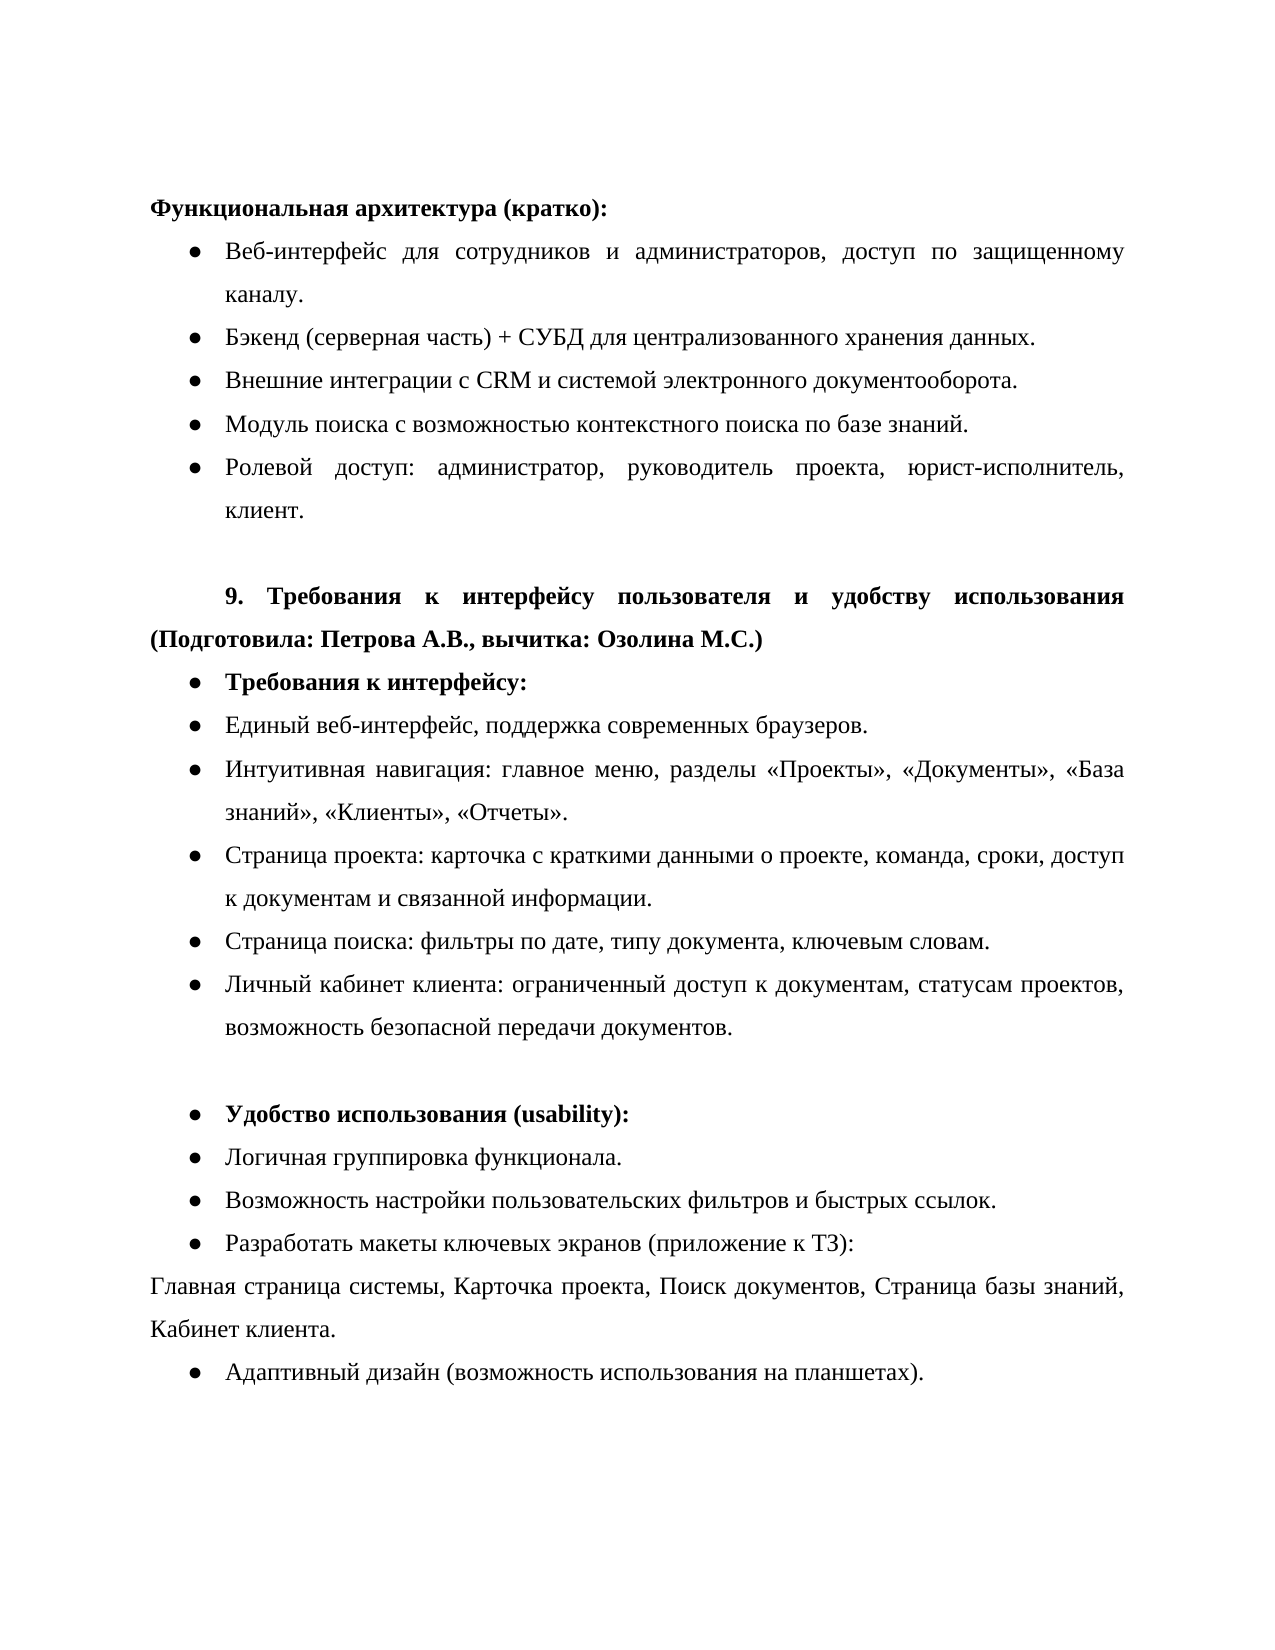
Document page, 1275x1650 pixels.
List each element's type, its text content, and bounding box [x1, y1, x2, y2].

list Страница проекта: карточка с краткими данными о проекте, команда, сроки, доступ к документам и связанной информации. [187, 840, 1125, 912]
list Возможность настройки пользовательских фильтров и быстрых ссылок. [187, 1185, 1125, 1214]
list Внешние интеграции с CRM и системой электронного документооборота. [187, 366, 1125, 394]
list Удобство использования (usability): [187, 1099, 1125, 1127]
list Разработать макеты ключевых экранов (приложение к ТЗ): [187, 1228, 1125, 1257]
list Адаптивный дизайн (возможность использования на планшетах). [187, 1357, 1125, 1386]
list Единый веб-интерфейс, поддержка современных браузеров. [187, 711, 1125, 739]
list Бэкенд (серверная часть) + СУБД для централизованного хранения данных. [187, 322, 1125, 351]
list Логичная группировка функционала. [187, 1142, 1125, 1171]
list Модуль поиска с возможностью контекстного поиска по базе знаний. [187, 409, 1125, 437]
list Интуитивная навигация: главное меню, разделы «Проекты», «Документы», «База знаний», «Клиенты», «Отчеты». [187, 754, 1125, 826]
text 9. Требования к интерфейсу пользователя и удобству использования (Подготовила: Петрова А.В., вычитка: Озолина М.С.) [150, 581, 1125, 653]
list Требования к интерфейсу: [187, 667, 1125, 696]
list Ролевой доступ: администратор, руководитель проекта, юрист-исполнитель, клиент. [187, 452, 1125, 524]
text Функциональная архитектура (кратко): [150, 193, 1125, 222]
list Страница поиска: фильтры по дате, типу документа, ключевым словам. [187, 926, 1125, 955]
list Личный кабинет клиента: ограниченный доступ к документам, статусам проектов, возможность безопасной передачи документов. [187, 969, 1125, 1041]
text Главная страница системы, Карточка проекта, Поиск документов, Страница базы знаний, Кабинет клиента. [150, 1271, 1125, 1343]
list Веб-интерфейс для сотрудников и администраторов, доступ по защищенному каналу. [187, 236, 1125, 308]
